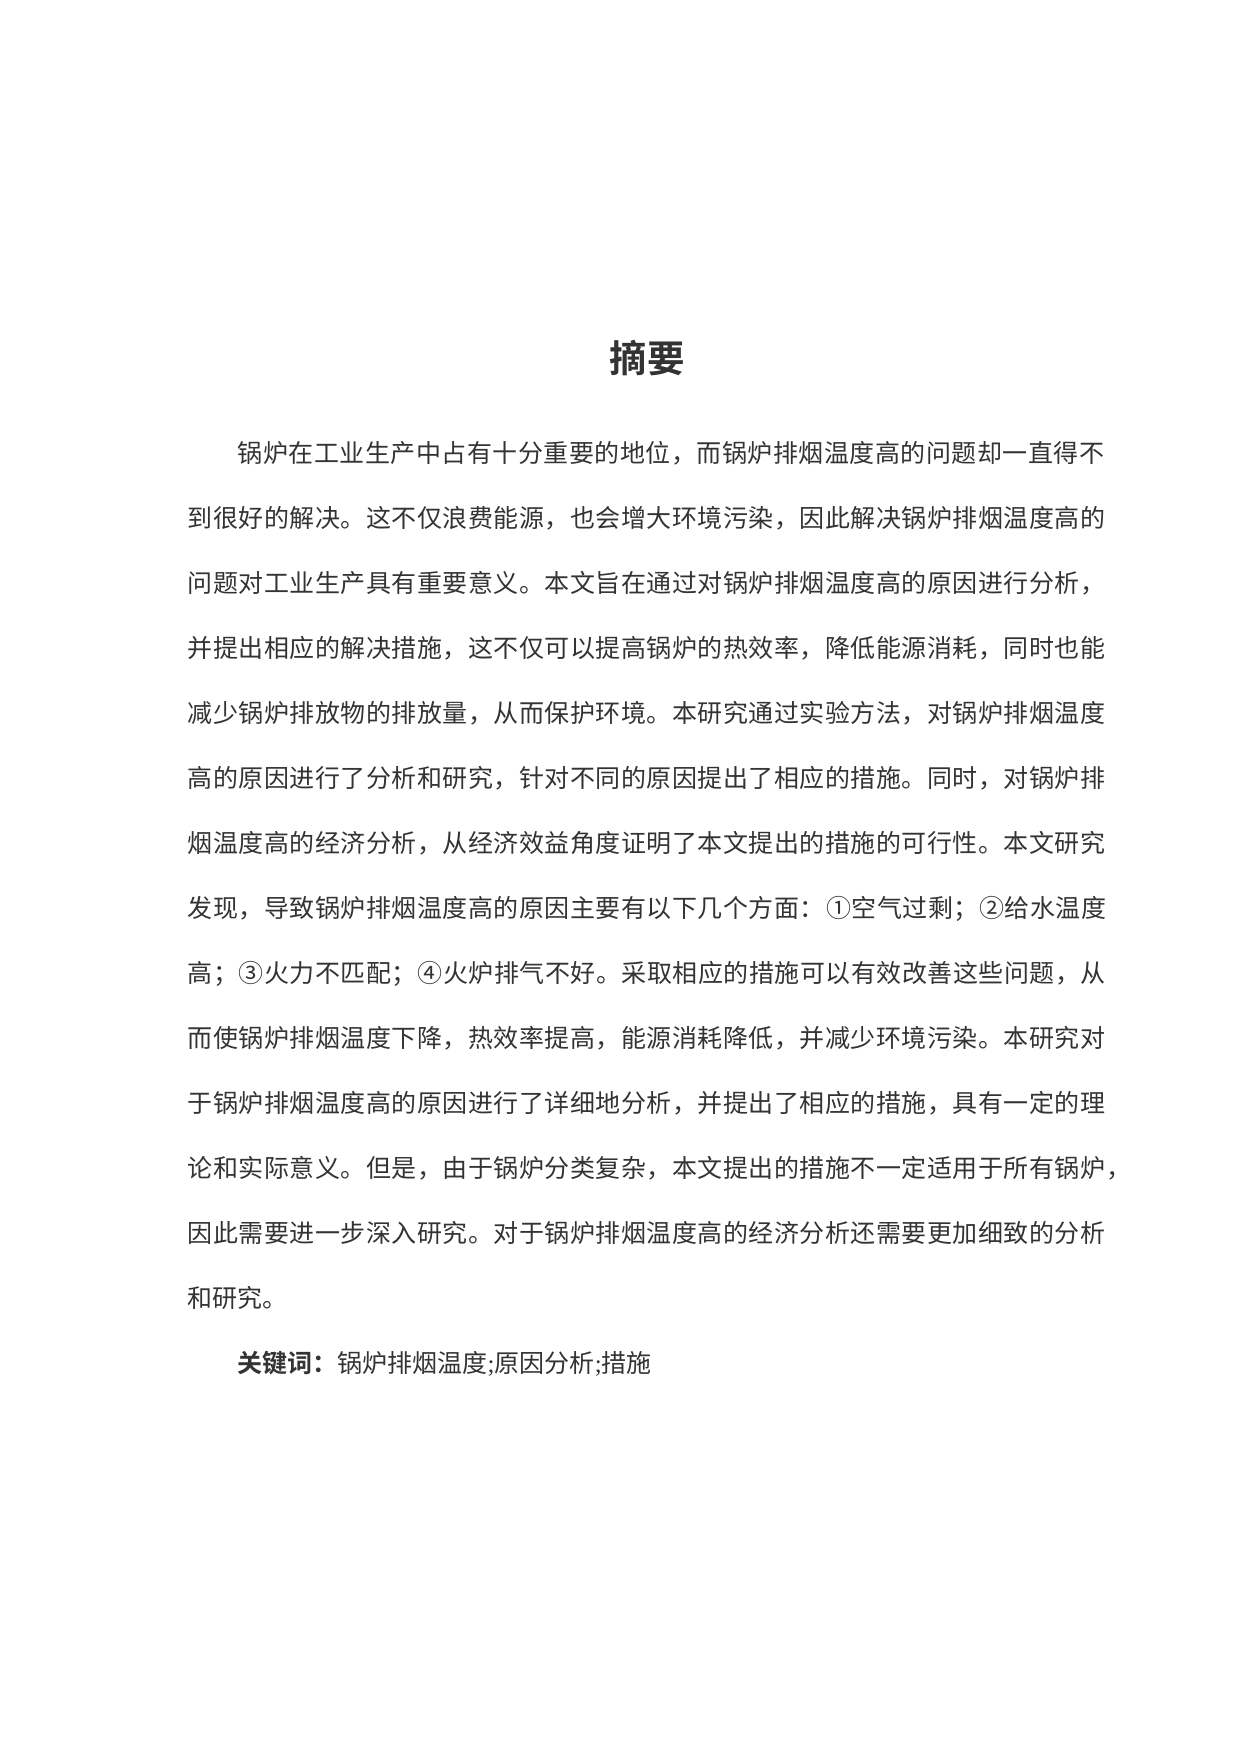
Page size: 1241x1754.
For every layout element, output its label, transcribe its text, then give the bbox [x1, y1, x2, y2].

subtitle 摘要 [187, 323, 1106, 388]
text 锅炉在工业生产中占有十分重要的地位，而锅炉排烟温度高的问题却一直得不到很好的解决。这不仅浪费能源，也会增大环境污染，因此解决锅炉排烟温度高的问题对工业生产具有重要意义。本文旨在通过对锅炉排烟温度高的原因进行分析，并提出相应的解决措施，这不仅可以提高锅炉的热效率，降低能源消耗，同时也能减少锅炉排放物的排放量，从而保护环境。本研究通过实验方法，对锅炉排烟温度高的原因进行了分析和研究，针对不同的原因提出了相应的措施。同时，对锅炉排烟温度高的经济分析，从经济效益角度证明了本文提出的措施的可行性。本文研究发现，导致锅炉排烟温度高的原因主要有以下几个方面：①空气过剩；②给水温度高；③火力不匹配；④火炉排气不好。采取相应的措施可以有效改善这些问题，从而使锅炉排烟温度下降，热效率提高，能源消耗降低，并减少环境污染。本研究对于锅炉排烟温度高的原因进行了详细地分析，并提出了相应的措施，具有一定的理论和实际意义。但是，由于锅炉分类复杂，本文提出的措施不一定适用于所有锅炉，因此需要进一步深入研究。对于锅炉排烟温度高的经济分析还需要更加细致的分析和研究。 [187, 419, 1106, 1329]
text 关键词：锅炉排烟温度;原因分析;措施 [187, 1329, 1106, 1394]
